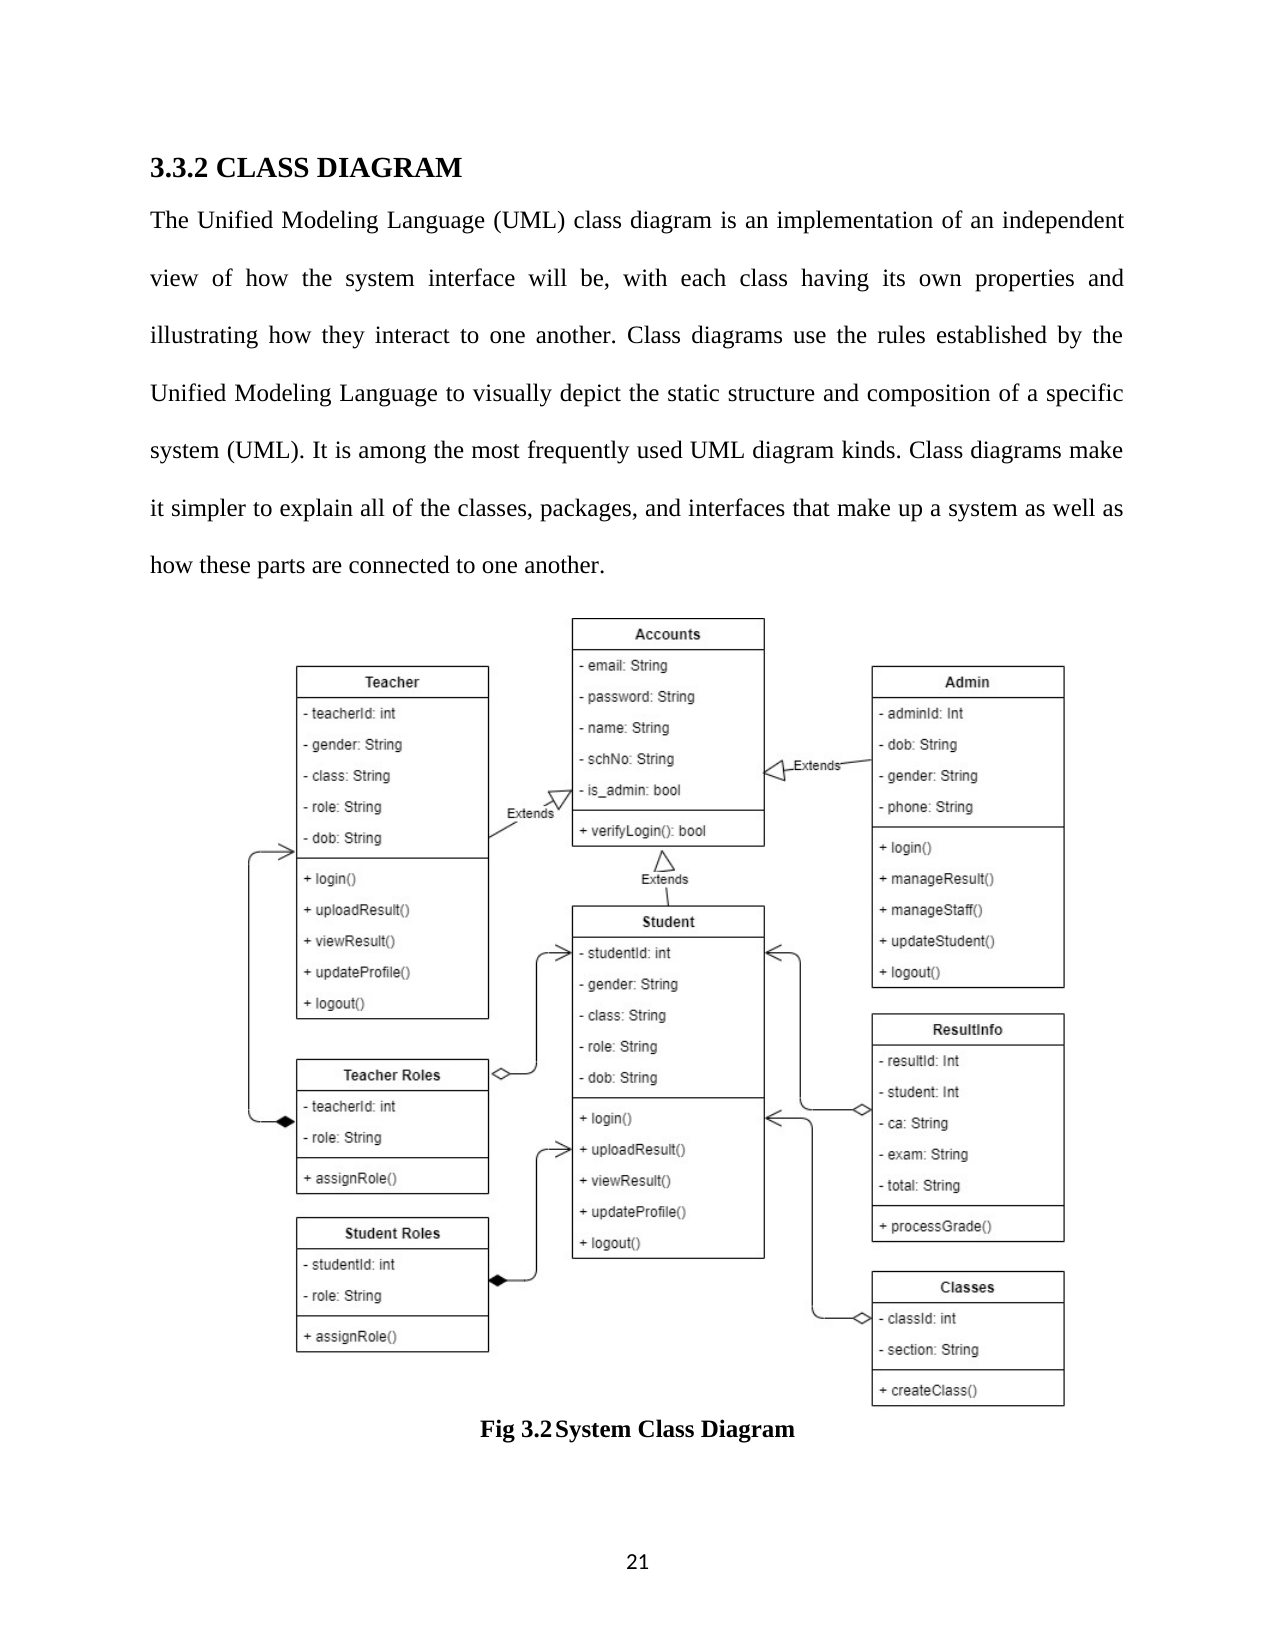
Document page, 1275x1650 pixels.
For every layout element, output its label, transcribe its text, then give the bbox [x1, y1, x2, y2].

picture [229, 618, 1066, 1410]
text 3.3.2 CLASS DIAGRAM [150, 150, 1125, 183]
text The Unified Modeling Language (UML) class diagram is an implementation of an independent view of how the system interface will be, with each class having its own properties and illustrating how they interact to one another. Class diagrams use the rules established by the Unified Modeling Language to visually depict the static structure and composition of a specific system (UML). It is among the most frequently used UML diagram kinds. Class diagrams make it simpler to explain all of the classes, packages, and interfaces that make up a system as well as how these parts are connected to one another. [150, 205, 1125, 579]
text Fig 3.2 System Class Diagram [150, 1414, 1125, 1443]
